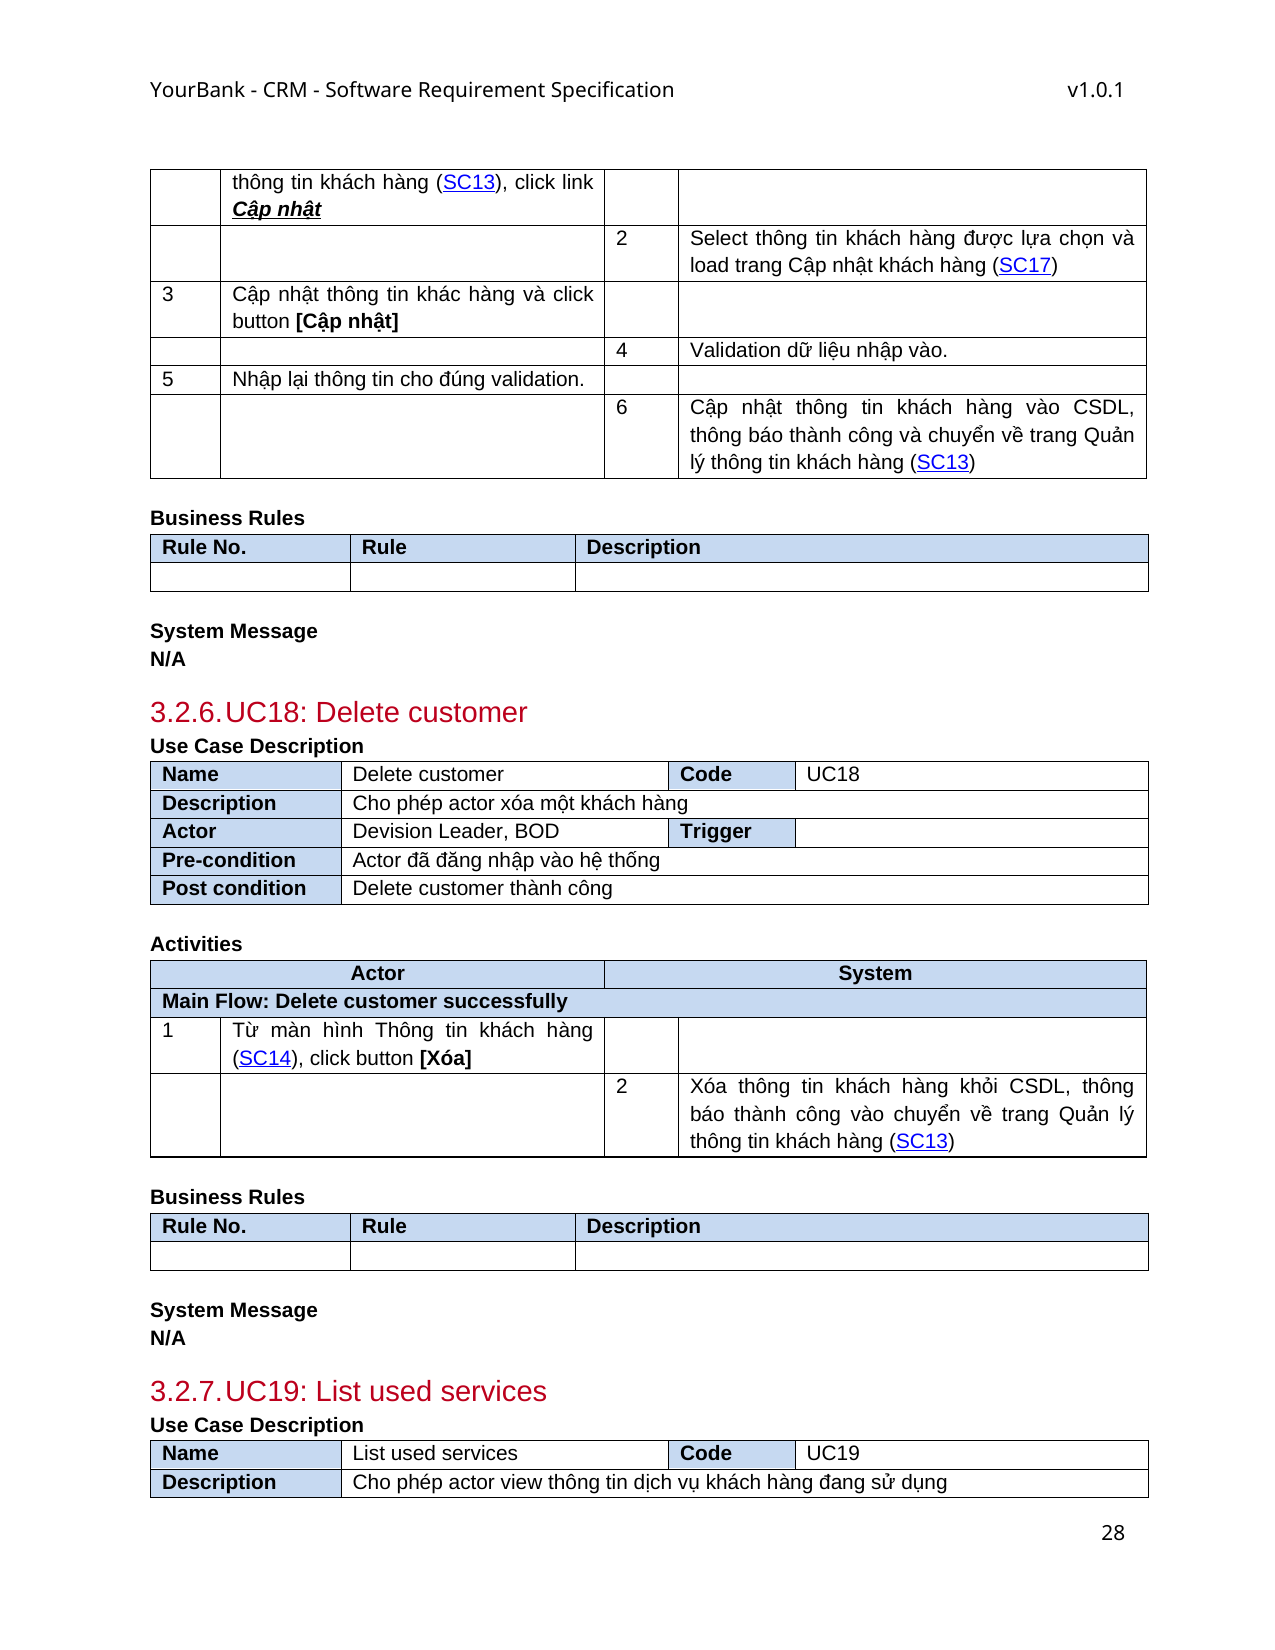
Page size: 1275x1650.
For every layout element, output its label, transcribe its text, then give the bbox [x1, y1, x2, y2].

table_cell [221, 170, 604, 225]
table_header Rule [351, 1214, 575, 1241]
table_cell [605, 366, 678, 394]
table_cell Description [151, 1470, 341, 1497]
table_cell Main Flow: Delete customer successfully [151, 989, 1146, 1017]
table_cell [605, 282, 678, 337]
table_cell [576, 563, 1148, 591]
text Activities [150, 932, 1125, 956]
table_header Description [576, 535, 1148, 562]
table_cell 5 [151, 366, 220, 394]
table_header Name [151, 1441, 341, 1468]
subtitle UC18: Delete customer [150, 695, 1125, 728]
table_cell [151, 1242, 350, 1269]
table_header Name [151, 762, 341, 789]
table_header Delete customer [342, 762, 668, 789]
table_cell [351, 563, 575, 591]
table_cell Xóa thông tin khách hàng khỏi CSDL, thông báo thành công vào chuyển về trang Quản lý thông tin khách hàng (SC13) [679, 1074, 1146, 1156]
text Use Case Description [150, 1412, 1125, 1436]
table_cell [151, 1074, 220, 1156]
table_cell Validation dữ liệu nhập vào. [679, 338, 1146, 365]
table_cell Cập nhật thông tin khách hàng vào CSDL, thông báo thành công và chuyển về trang Quản lý thông tin khách hàng (SC13) [679, 395, 1146, 477]
table_cell [221, 338, 604, 365]
table_cell 1 [151, 170, 220, 225]
table_cell Cập nhật thông tin khác hàng và click button [Cập nhật] [221, 282, 604, 337]
table_header Actor [151, 961, 604, 988]
table_cell Actor đã đăng nhập vào hệ thống [342, 848, 1148, 875]
table_cell Post condition [151, 876, 341, 904]
table_cell Description [151, 791, 341, 818]
table_cell [221, 395, 604, 477]
table_header Code [669, 1441, 795, 1468]
table_cell [576, 1242, 1148, 1269]
table_cell 3 [151, 282, 220, 337]
table_cell [796, 819, 1148, 847]
table_cell 4 [605, 338, 678, 365]
table_cell [151, 338, 220, 365]
table_cell 6 [605, 395, 678, 477]
table_cell Từ màn hình Thông tin khách hàng (SC14), click button [Xóa] [221, 1018, 604, 1073]
table_cell [679, 366, 1146, 394]
table_header Rule No. [151, 1214, 350, 1241]
text Use Case Description [150, 733, 1125, 757]
text Business Rules [150, 1185, 1125, 1209]
table_cell 2 [605, 226, 678, 281]
text System Message [150, 619, 1125, 643]
table_cell [679, 282, 1146, 337]
table_cell [679, 170, 1146, 225]
table_cell Delete customer thành công [342, 876, 1148, 904]
table_header System [605, 961, 1146, 988]
table_cell Nhập lại thông tin cho đúng validation. [221, 366, 604, 394]
table_cell Pre-condition [151, 848, 341, 875]
table_cell [151, 226, 220, 281]
table_cell Cho phép actor xóa một khách hàng [342, 791, 1148, 818]
table_header List used services [342, 1441, 668, 1468]
table_cell [221, 1074, 604, 1156]
table_cell [151, 563, 350, 591]
subtitle UC19: List used services [150, 1374, 1125, 1407]
table_cell Trigger [669, 819, 795, 847]
table_header UC19 [796, 1441, 1148, 1468]
table_cell Select thông tin khách hàng được lựa chọn và load trang Cập nhật khách hàng (SC17) [679, 226, 1146, 281]
text System Message [150, 1298, 1125, 1322]
table_cell [605, 1018, 678, 1073]
table_header Rule No. [151, 535, 350, 562]
table_cell [605, 170, 678, 225]
table_header UC18 [796, 762, 1148, 789]
table_header Code [669, 762, 795, 789]
table_header Description [576, 1214, 1148, 1241]
table_cell [151, 395, 220, 477]
text N/A [150, 647, 1125, 671]
text N/A [150, 1326, 1125, 1349]
table_cell 2 [605, 1074, 678, 1156]
table_cell Cho phép actor view thông tin dịch vụ khách hàng đang sử dụng [342, 1470, 1148, 1497]
table_header Rule [351, 535, 575, 562]
table_cell [679, 1018, 1146, 1073]
table_cell 1 [151, 1018, 220, 1073]
table_cell Devision Leader, BOD [342, 819, 668, 847]
table_cell [221, 226, 604, 281]
table_cell [351, 1242, 575, 1269]
text Business Rules [150, 506, 1125, 530]
table_cell Actor [151, 819, 341, 847]
